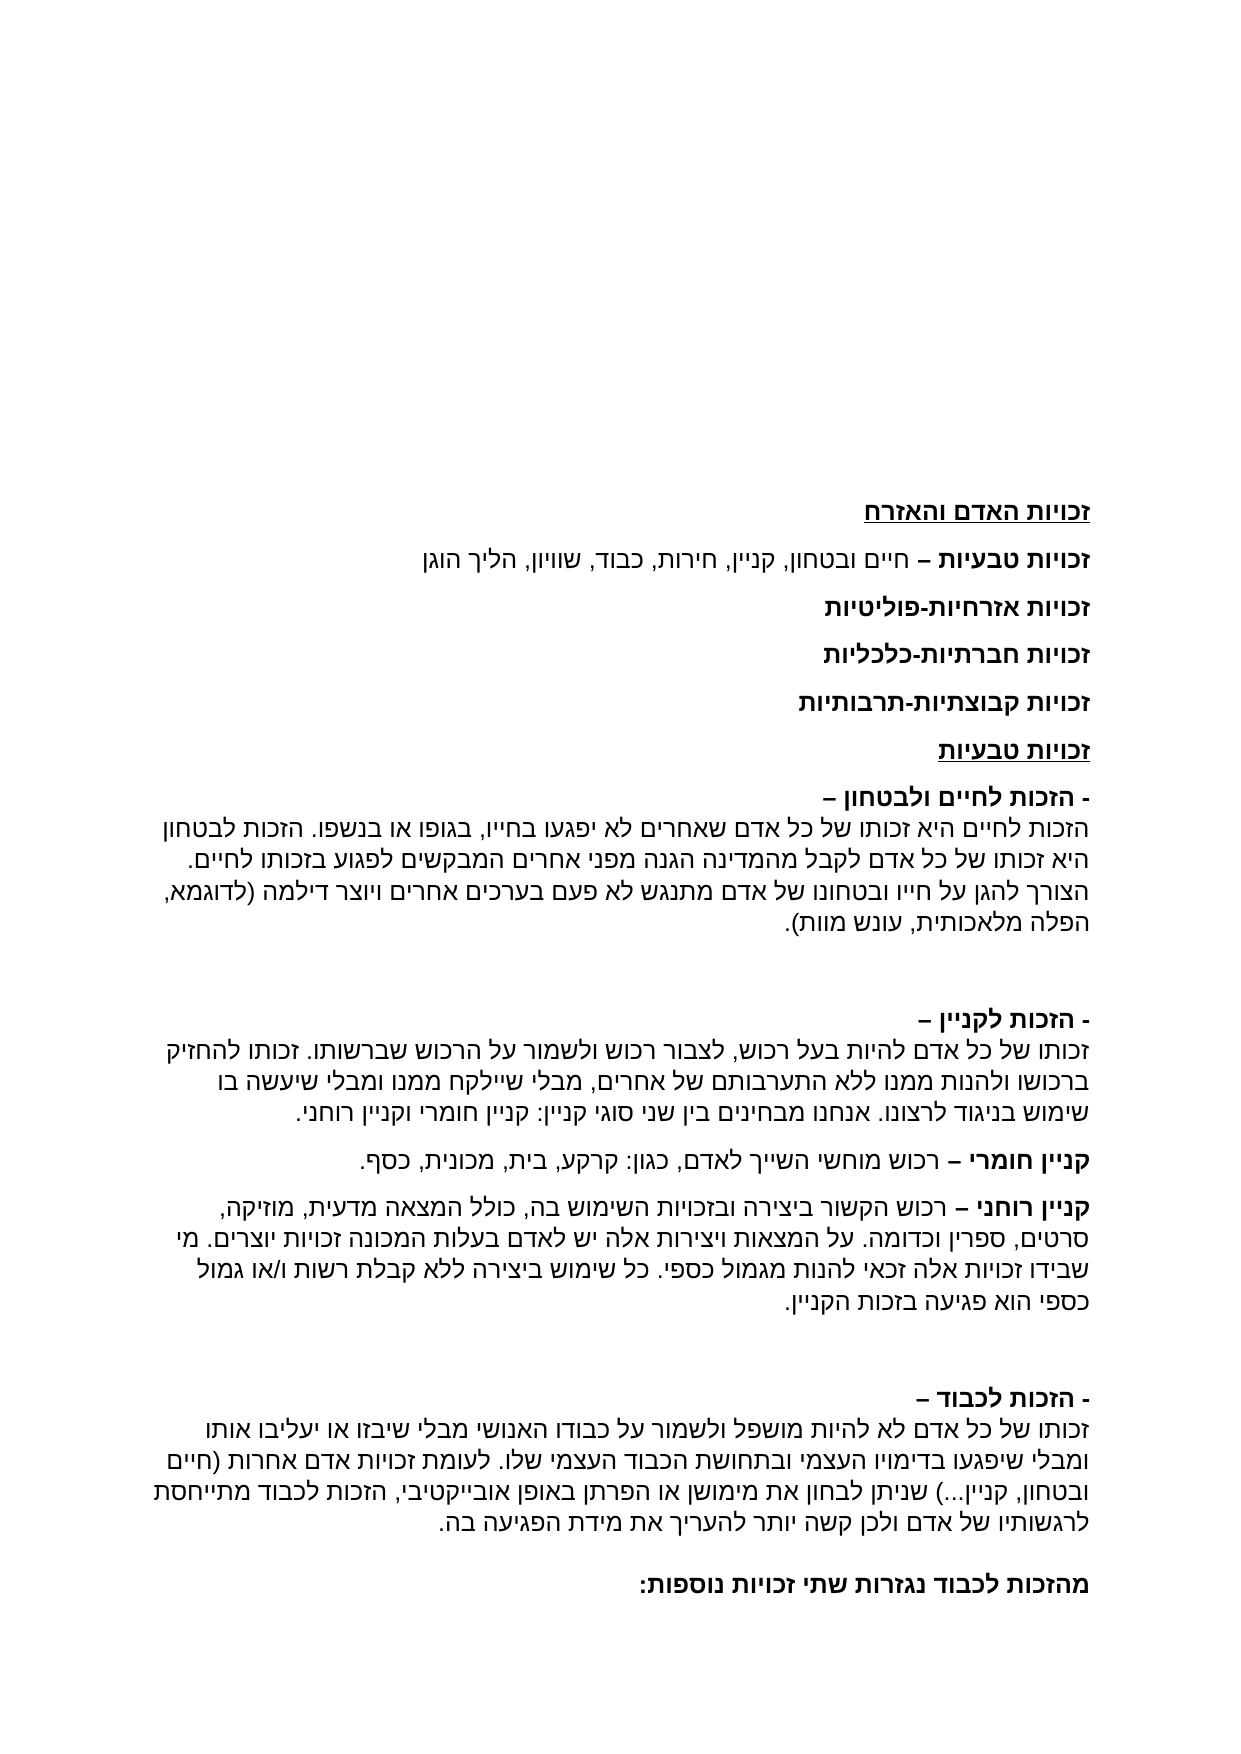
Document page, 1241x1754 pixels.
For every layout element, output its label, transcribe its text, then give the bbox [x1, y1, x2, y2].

text זכויות חברתיות-כלכליות [150, 640, 1090, 669]
text - הזכות לקניין – זכותו של כל אדם להיות בעל רכוש, לצבור רכוש ולשמור על הרכוש שברשותו. זכותו להחזיק ברכושו ולהנות ממנו ללא התערבותם של אחרים, מבלי שיילקח ממנו ומבלי שיעשה בו שימוש בניגוד לרצונו. אנחנו מבחינים בין שני סוגי קניין: קניין חומרי וקניין רוחני. [150, 1005, 1090, 1127]
text זכויות האדם והאזרח [150, 497, 1090, 526]
text זכויות טבעיות – חיים ובטחון, קניין, חירות, כבוד, שוויון, הליך הוגן [150, 545, 1090, 573]
text קניין רוחני – רכוש הקשור ביצירה ובזכויות השימוש בה, כולל המצאה מדעית, מוזיקה, סרטים, ספרין וכדומה. על המצאות ויצירות אלה יש לאדם בעלות המכונה זכויות יוצרים. מי שבידו זכויות אלה זכאי להנות מגמול כספי. כל שימוש ביצירה ללא קבלת רשות ו/או גמול כספי הוא פגיעה בזכות הקניין. [150, 1193, 1090, 1315]
text זכויות טבעיות [150, 736, 1090, 764]
text זכויות קבוצתיות-תרבותיות [150, 688, 1090, 717]
text קניין חומרי – רכוש מוחשי השייך לאדם, כגון: קרקע, בית, מכונית, כסף. [150, 1146, 1090, 1174]
text זכויות אזרחיות-פוליטיות [150, 592, 1090, 621]
text - הזכות לכבוד – זכותו של כל אדם לא להיות מושפל ולשמור על כבודו האנושי מבלי שיבזו או יעליבו אותו ומבלי שיפגעו בדימויו העצמי ובתחושת הכבוד העצמי שלו. לעומת זכויות אדם אחרות (חיים ובטחון, קניין...) שניתן לבחון את מימושן או הפרתן באופן אובייקטיבי, הזכות לכבוד מתייחסת לרגשותיו של אדם ולכן קשה יותר להעריך את מידת הפגיעה בה. מהזכות לכבוד נגזרות שתי זכויות נוספות: [150, 1384, 1090, 1599]
text - הזכות לחיים ולבטחון – הזכות לחיים היא זכותו של כל אדם שאחרים לא יפגעו בחייו, בגופו או בנשפו. הזכות לבטחון היא זכותו של כל אדם לקבל מהמדינה הגנה מפני אחרים המבקשים לפגוע בזכותו לחיים. הצורך להגן על חייו ובטחונו של אדם מתנגש לא פעם בערכים אחרים ויוצר דילמה (לדוגמא, הפלה מלאכותית, עונש מוות). [150, 783, 1090, 936]
